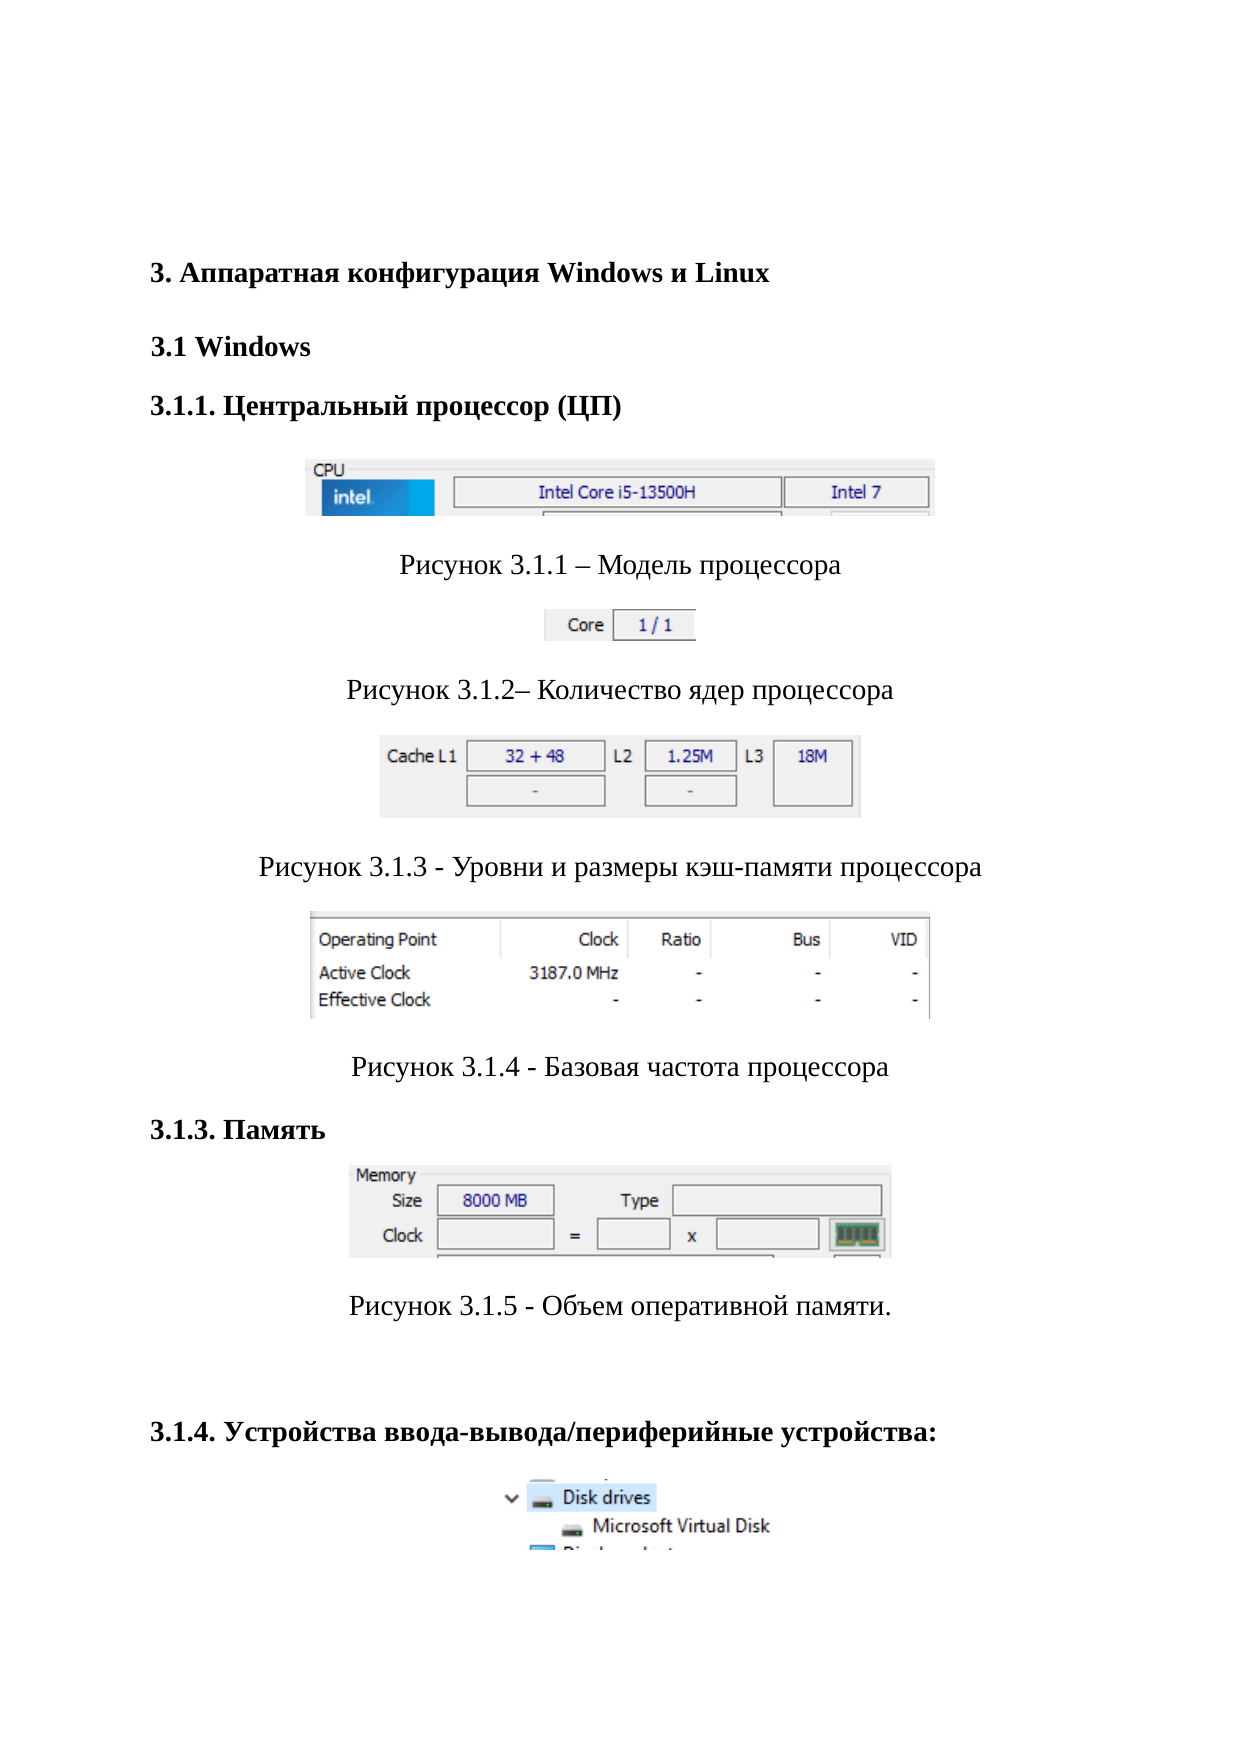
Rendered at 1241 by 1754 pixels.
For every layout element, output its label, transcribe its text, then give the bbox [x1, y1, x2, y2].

text 3.1.4. Устройства ввода-вывода/периферийные устройства: [150, 1414, 1090, 1447]
text 3.1.1. Центральный процессор (ЦП) [150, 388, 1090, 421]
picture [348, 1165, 892, 1258]
text 3.1 Windows [151, 329, 1090, 363]
text Рисунок 3.1.1 – Модель процессора [150, 547, 1090, 581]
text Рисунок 3.1.3 - Уровни и размеры кэш-памяти процессора [150, 849, 1090, 883]
picture [544, 609, 696, 641]
text Рисунок 3.1.4 - Базовая частота процессора [150, 1049, 1090, 1083]
text 3.1.3. Память [150, 1112, 1090, 1146]
text Рисунок 3.1.2– Количество ядер процессора [150, 672, 1090, 706]
picture [310, 911, 931, 1019]
picture [379, 735, 861, 818]
text Рисунок 3.1.5 - Объем оперативной памяти. [150, 1288, 1090, 1322]
picture [305, 453, 936, 516]
list 3. Аппаратная конфигурация Windows и Linux [150, 256, 1090, 289]
picture [491, 1479, 823, 1550]
